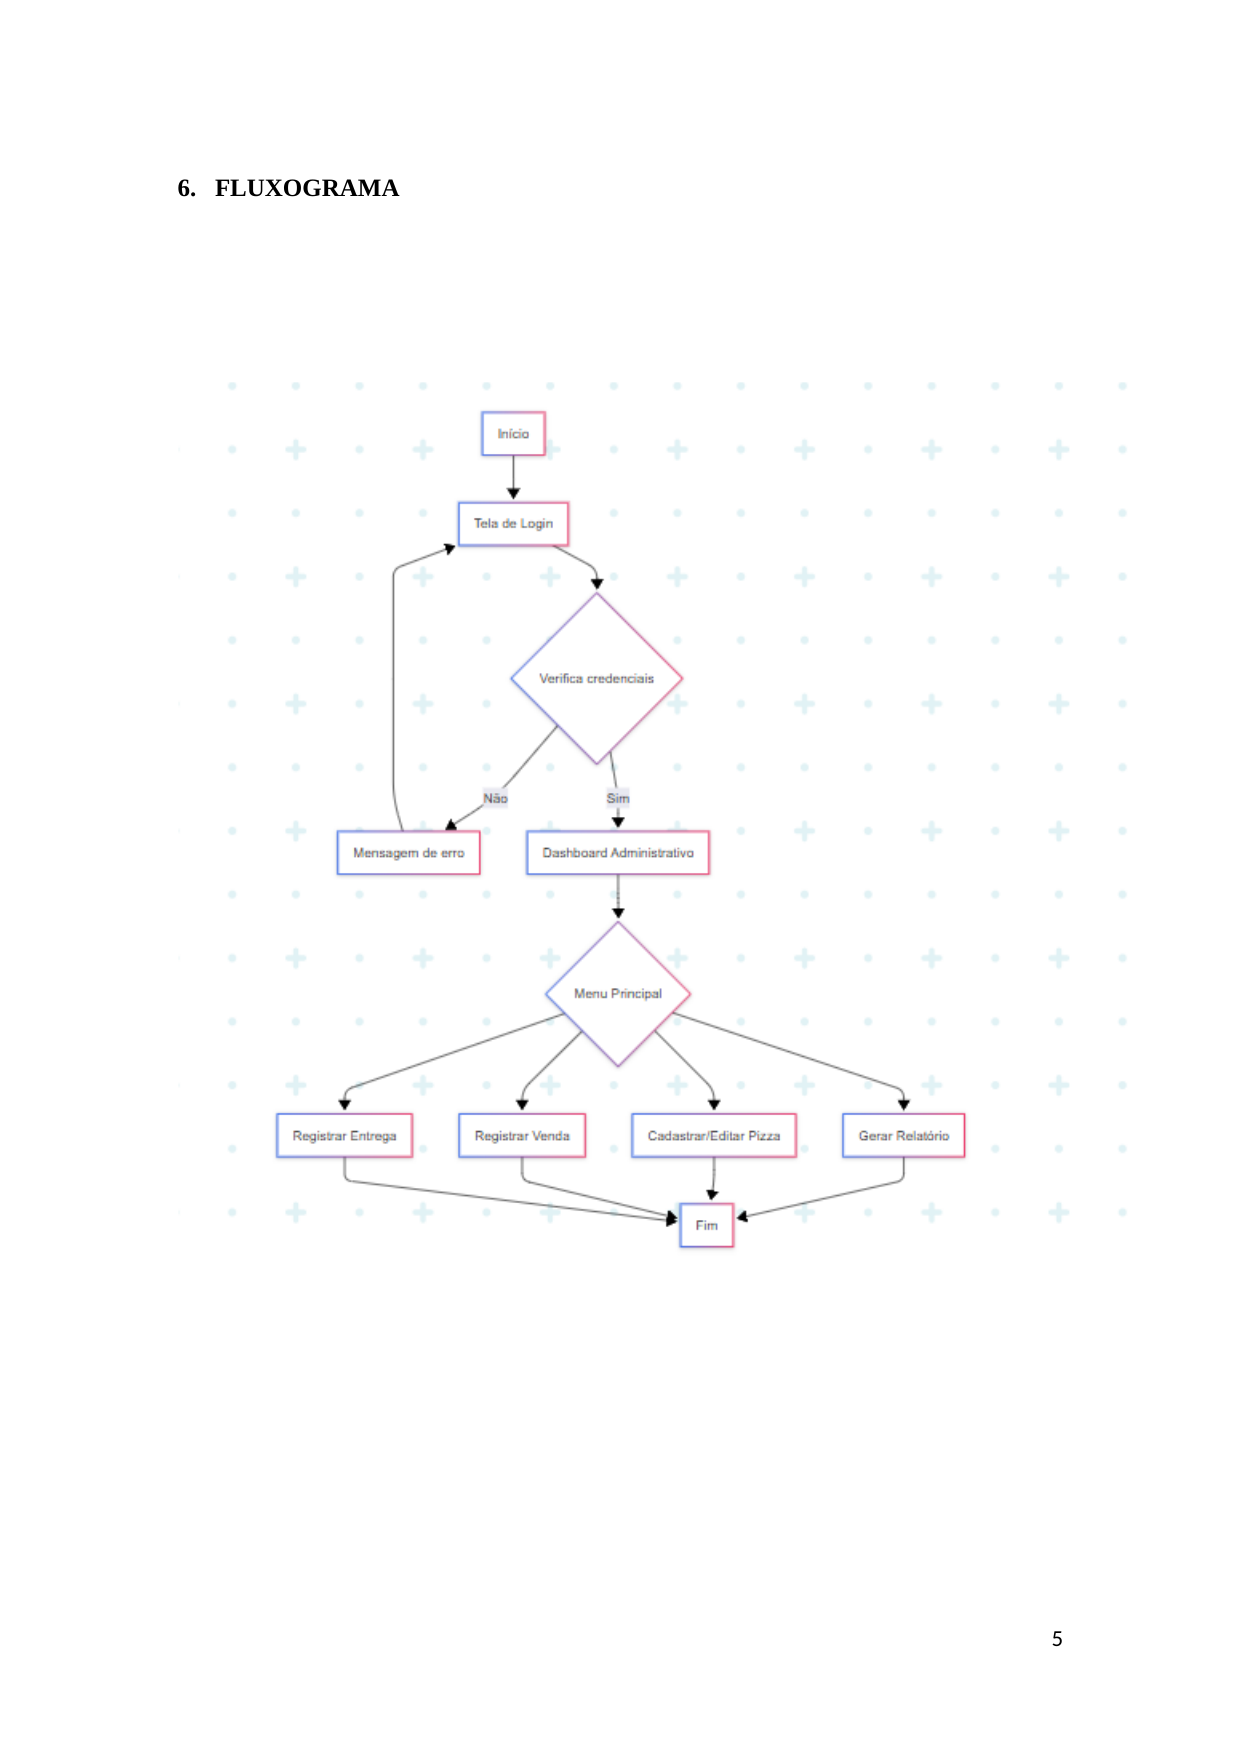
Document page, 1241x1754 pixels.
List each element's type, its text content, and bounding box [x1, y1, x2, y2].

picture [177, 381, 1140, 1267]
subtitle FLUXOGRAMA [177, 173, 1063, 201]
